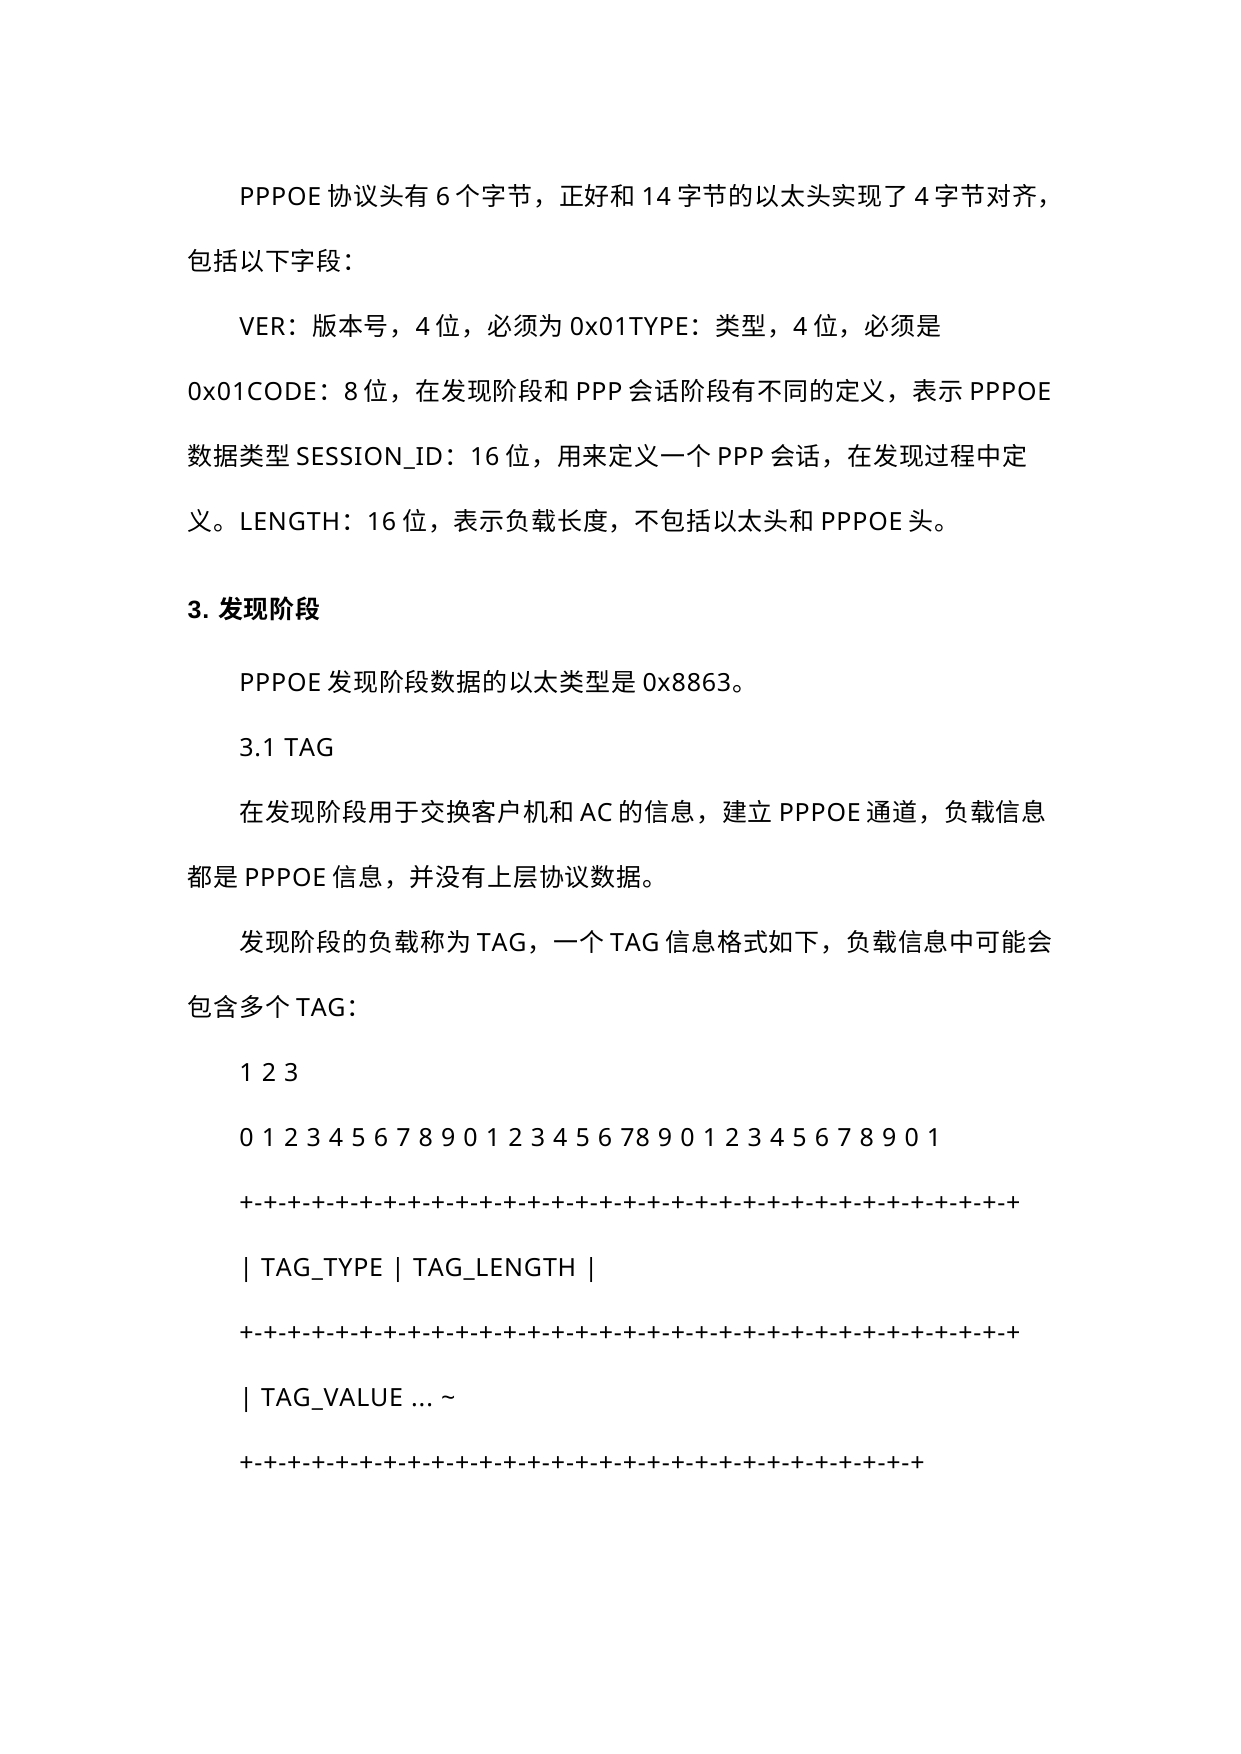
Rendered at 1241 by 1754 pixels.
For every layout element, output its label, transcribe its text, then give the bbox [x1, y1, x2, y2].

text 1 2 3 [187, 1038, 1053, 1103]
text 0 1 2 3 4 5 6 7 8 9 0 1 2 3 4 5 6 78 9 0 1 2 3 4 5 6 7 8 9 0 1 [187, 1103, 1053, 1168]
text +-+-+-+-+-+-+-+-+-+-+-+-+-+-+-+-+-+-+-+-+-+-+-+-+-+-+-+-+ [187, 1428, 1053, 1493]
text VER：版本号，4位，必须为0x01TYPE：类型，4位，必须是0x01CODE：8位，在发现阶段和PPP会话阶段有不同的定义，表示PPPOE数据类型SESSION_ID：16位，用来定义一个PPP会话，在发现过程中定义。LENGTH：16位，表示负载长度，不包括以太头和PPPOE头。 [187, 292, 1053, 552]
text 发现阶段的负载称为TAG，一个TAG信息格式如下，负载信息中可能会包含多个TAG： [187, 908, 1053, 1038]
text 在发现阶段用于交换客户机和AC的信息，建立PPPOE通道，负载信息都是PPPOE信息，并没有上层协议数据。 [187, 778, 1053, 908]
text 3. 发现阶段 [187, 575, 1053, 640]
text +-+-+-+-+-+-+-+-+-+-+-+-+-+-+-+-+-+-+-+-+-+-+-+-+-+-+-+-+-+-+-+-+ [187, 1168, 1053, 1233]
text 3.1 TAG [187, 713, 1053, 778]
text PPPOE协议头有6个字节，正好和14字节的以太头实现了4字节对齐，包括以下字段： [187, 162, 1053, 292]
text | TAG_VALUE ... ~ [187, 1363, 1053, 1428]
text | TAG_TYPE | TAG_LENGTH | [187, 1233, 1053, 1298]
text +-+-+-+-+-+-+-+-+-+-+-+-+-+-+-+-+-+-+-+-+-+-+-+-+-+-+-+-+-+-+-+-+ [187, 1298, 1053, 1363]
text PPPOE发现阶段数据的以太类型是0x8863。 [187, 648, 1053, 713]
